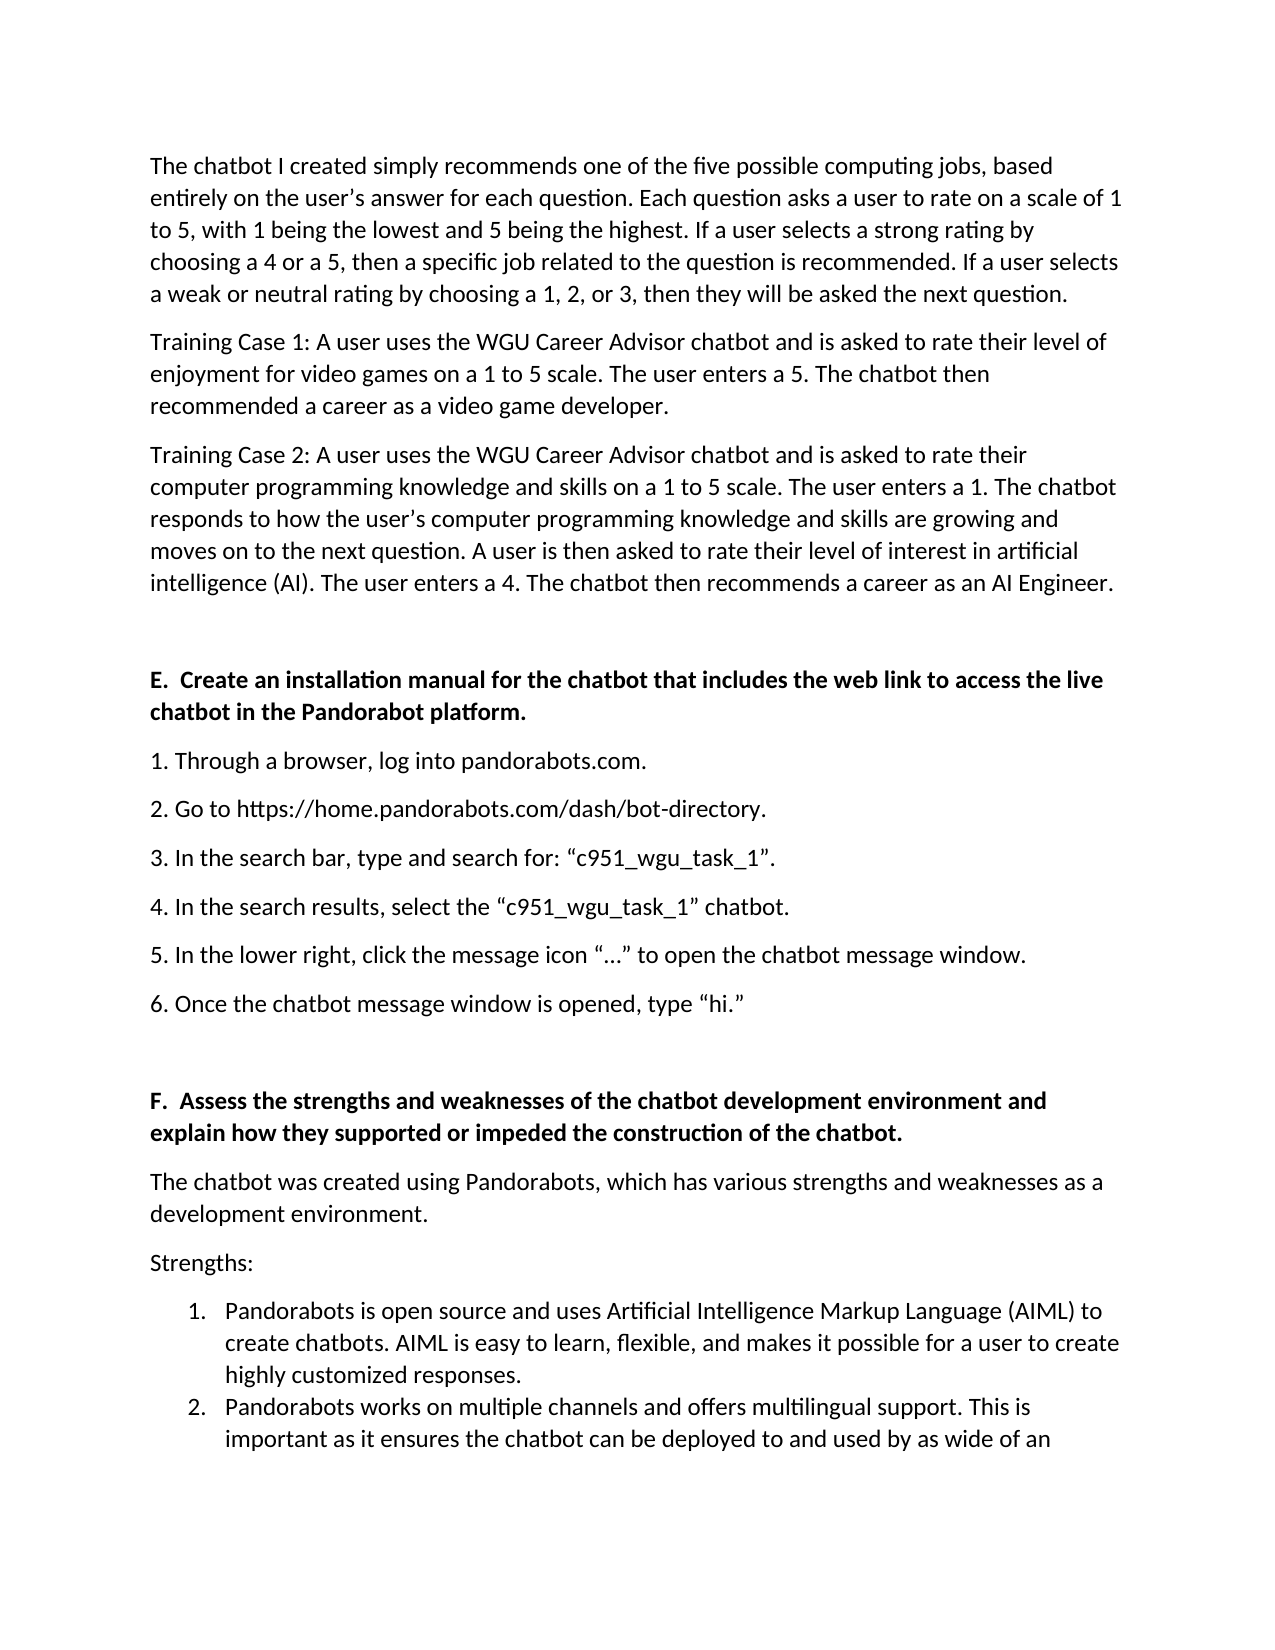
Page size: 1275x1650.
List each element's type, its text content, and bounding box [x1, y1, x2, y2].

text 4. In the search results, select the “c951_wgu_task_1” chatbot. [150, 891, 1125, 921]
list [187, 1391, 1125, 1454]
text 5. In the lower right, click the message icon “…” to open the chatbot message window. [150, 939, 1125, 970]
text The chatbot was created using Pandorabots, which has various strengths and weaknesses as a development environment. [150, 1166, 1125, 1229]
text F. Assess the strengths and weaknesses of the chatbot development environment and explain how they supported or impeded the construction of the chatbot. [150, 1086, 1125, 1148]
text E. Create an installation manual for the chatbot that includes the web link to access the live chatbot in the Pandorabot platform. [150, 664, 1125, 727]
text Strengths: [150, 1247, 1125, 1277]
text The chatbot I created simply recommends one of the five possible computing jobs, based entirely on the user’s answer for each question. Each question asks a user to rate on a scale of 1 to 5, with 1 being the lowest and 5 being the highest. If a user selects a strong rating by choosing a 4 or a 5, then a specific job related to the question is recommended. If a user selects a weak or neutral rating by choosing a 1, 2, or 3, then they will be asked the next question. [150, 150, 1125, 308]
text 1. Through a browser, log into pandorabots.com. [150, 745, 1125, 776]
text 3. In the search bar, type and search for: “c951_wgu_task_1”. [150, 842, 1125, 873]
text Training Case 2: A user uses the WGU Career Advisor chatbot and is asked to rate their computer programming knowledge and skills on a 1 to 5 scale. The user enters a 1. The chatbot responds to how the user’s computer programming knowledge and skills are growing and moves on to the next question. A user is then asked to rate their level of interest in artificial intelligence (AI). The user enters a 4. The chatbot then recommends a career as an AI Engineer. [150, 439, 1125, 598]
text Training Case 1: A user uses the WGU Career Advisor chatbot and is asked to rate their level of enjoyment for video games on a 1 to 5 scale. The user enters a 5. The chatbot then recommended a career as a video game developer. [150, 327, 1125, 421]
text 6. Once the chatbot message window is opened, type “hi.” [150, 988, 1125, 1019]
list Pandorabots is open source and uses Artificial Intelligence Markup Language (AIML) to create chatbots. AIML is easy to learn, flexible, and makes it possible for a user to create highly customized responses. [187, 1295, 1125, 1390]
text 2. Go to https://home.pandorabots.com/dash/bot-directory. [150, 794, 1125, 824]
